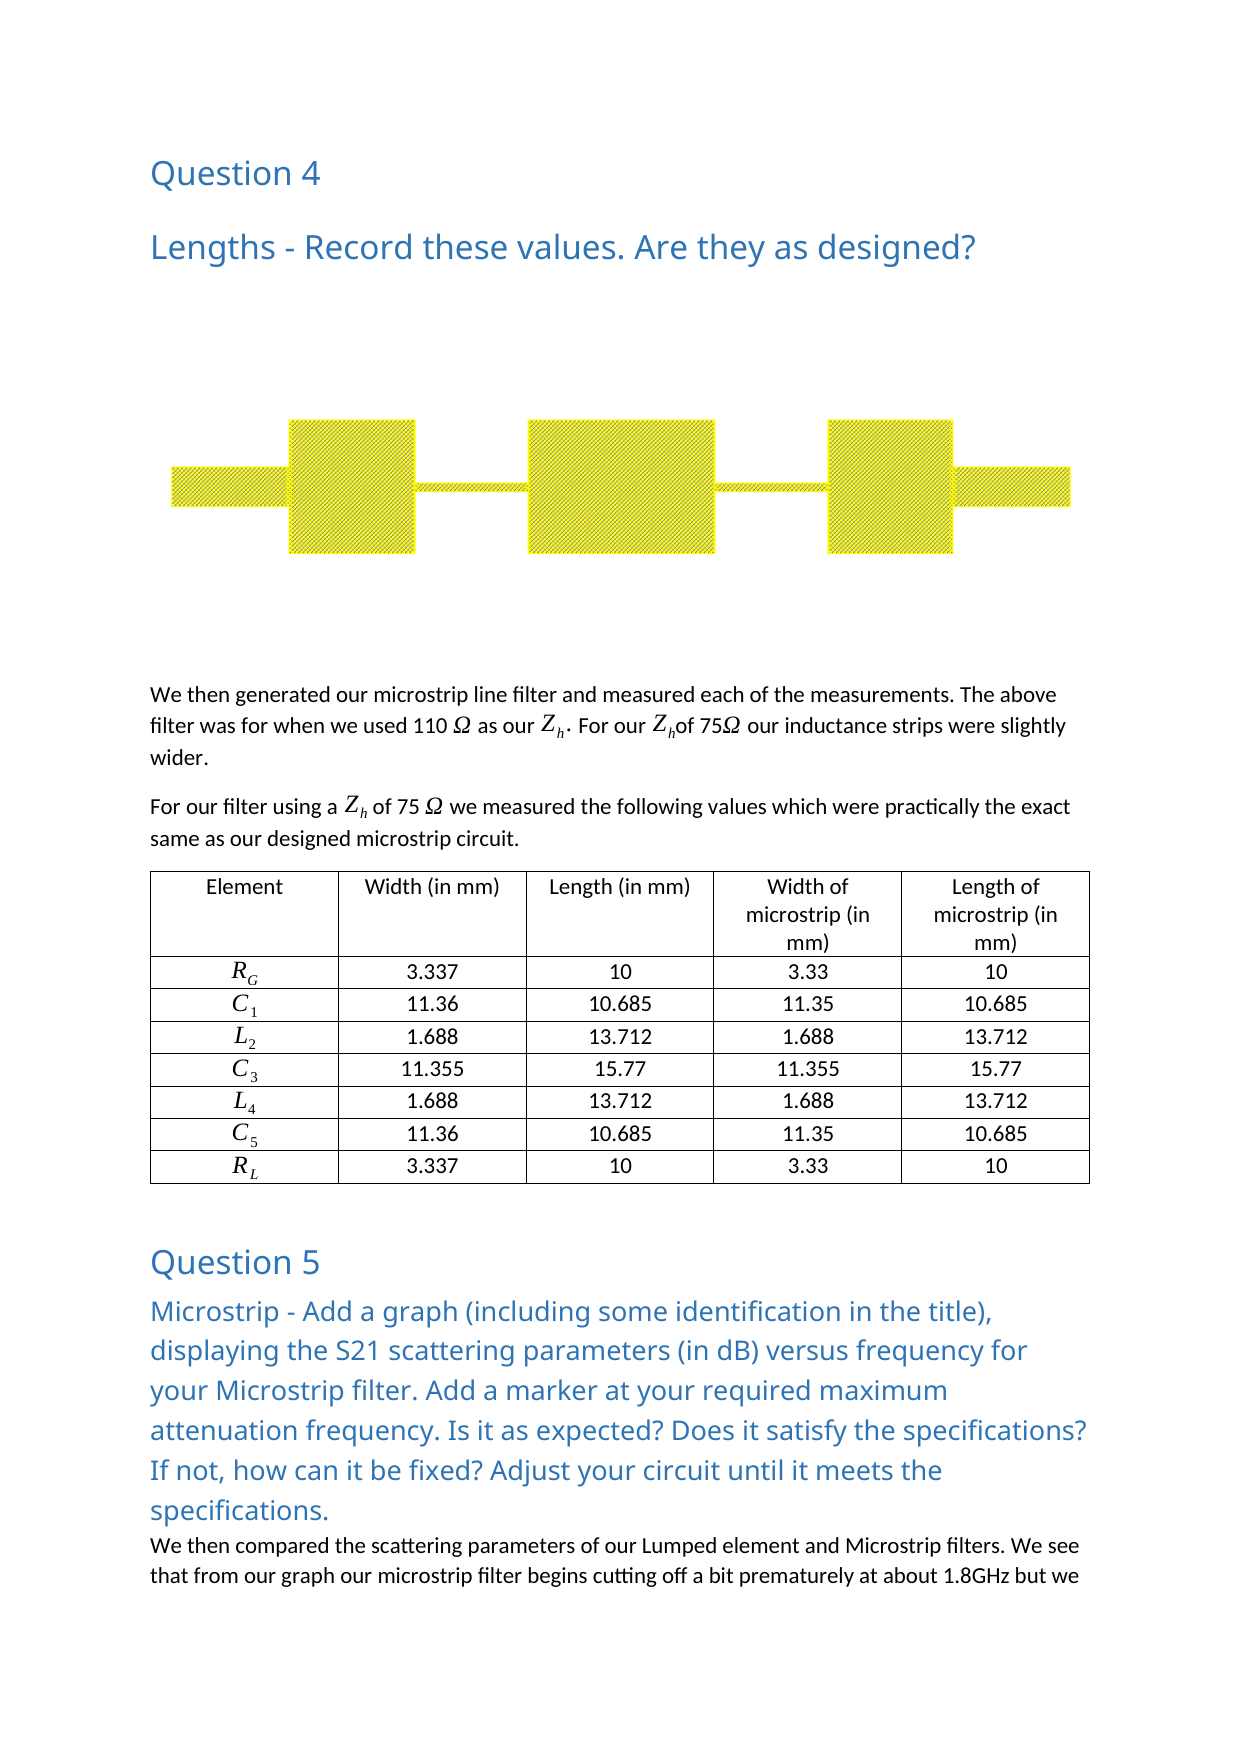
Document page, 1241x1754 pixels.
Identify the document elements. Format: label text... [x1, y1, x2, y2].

table_cell 15.77 [527, 1054, 713, 1086]
table_cell 3.33 [714, 1151, 901, 1183]
table_cell [151, 1087, 338, 1118]
table_cell [151, 957, 338, 988]
table_cell 11.36 [339, 989, 526, 1021]
table_cell [151, 1022, 338, 1053]
table_cell 10 [902, 1151, 1089, 1183]
subtitle Question 5 [150, 1239, 1090, 1284]
table_cell 11.35 [714, 1119, 901, 1150]
table_cell 15.77 [902, 1054, 1089, 1086]
table_cell 13.712 [902, 1022, 1089, 1053]
table_cell [151, 1054, 338, 1086]
table_cell 11.35 [714, 989, 901, 1021]
table_cell 1.688 [339, 1087, 526, 1118]
text We then generated our microstrip line filter and measured each of the measurements. The above filter was for when we used 110 as our For our of 75 our inductance strips were slightly wider. [150, 680, 1090, 772]
table_cell 10.685 [527, 989, 713, 1021]
text For our filter using a of 75 we measured the following values which were practically the exact same as our designed microstrip circuit. [150, 790, 1090, 852]
picture [150, 272, 1091, 661]
table_cell 3.33 [714, 957, 901, 988]
table_cell [151, 989, 338, 1021]
table_cell 3.337 [339, 957, 526, 988]
table_cell 10 [902, 957, 1089, 988]
table_cell [151, 1151, 338, 1183]
table_cell 1.688 [339, 1022, 526, 1053]
table_cell 10 [527, 1151, 713, 1183]
table_cell 11.355 [714, 1054, 901, 1086]
table_cell 13.712 [527, 1087, 713, 1118]
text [150, 1531, 1090, 1589]
table_cell 13.712 [527, 1022, 713, 1053]
table_header Length of microstrip (in mm) [902, 872, 1089, 956]
table_cell 11.355 [339, 1054, 526, 1086]
subtitle Microstrip - Add a graph (including some identification in the title), displaying the S21 scattering parameters (in dB) versus frequency for your Microstrip filter. Add a marker at your required maximum attenuation frequency. Is it as expected? Does it satisfy the specifications? If not, how can it be fixed? Adjust your circuit until it meets the specifications. [150, 1292, 1090, 1528]
subtitle Question 4 [150, 150, 1090, 195]
table_cell 10.685 [902, 989, 1089, 1021]
table_cell 13.712 [902, 1087, 1089, 1118]
subtitle Lengths - Record these values. Are they as designed? [150, 224, 1090, 269]
table_cell 3.337 [339, 1151, 526, 1183]
table_cell 10 [527, 957, 713, 988]
table_header Element [151, 872, 338, 956]
table_cell 11.36 [339, 1119, 526, 1150]
table_cell 10.685 [902, 1119, 1089, 1150]
table_header Width of microstrip (in mm) [714, 872, 901, 956]
table_header Width (in mm) [339, 872, 526, 956]
table_cell 1.688 [714, 1022, 901, 1053]
table_cell 10.685 [527, 1119, 713, 1150]
table_cell 1.688 [714, 1087, 901, 1118]
table_cell [151, 1119, 338, 1150]
table_header Length (in mm) [527, 872, 713, 956]
